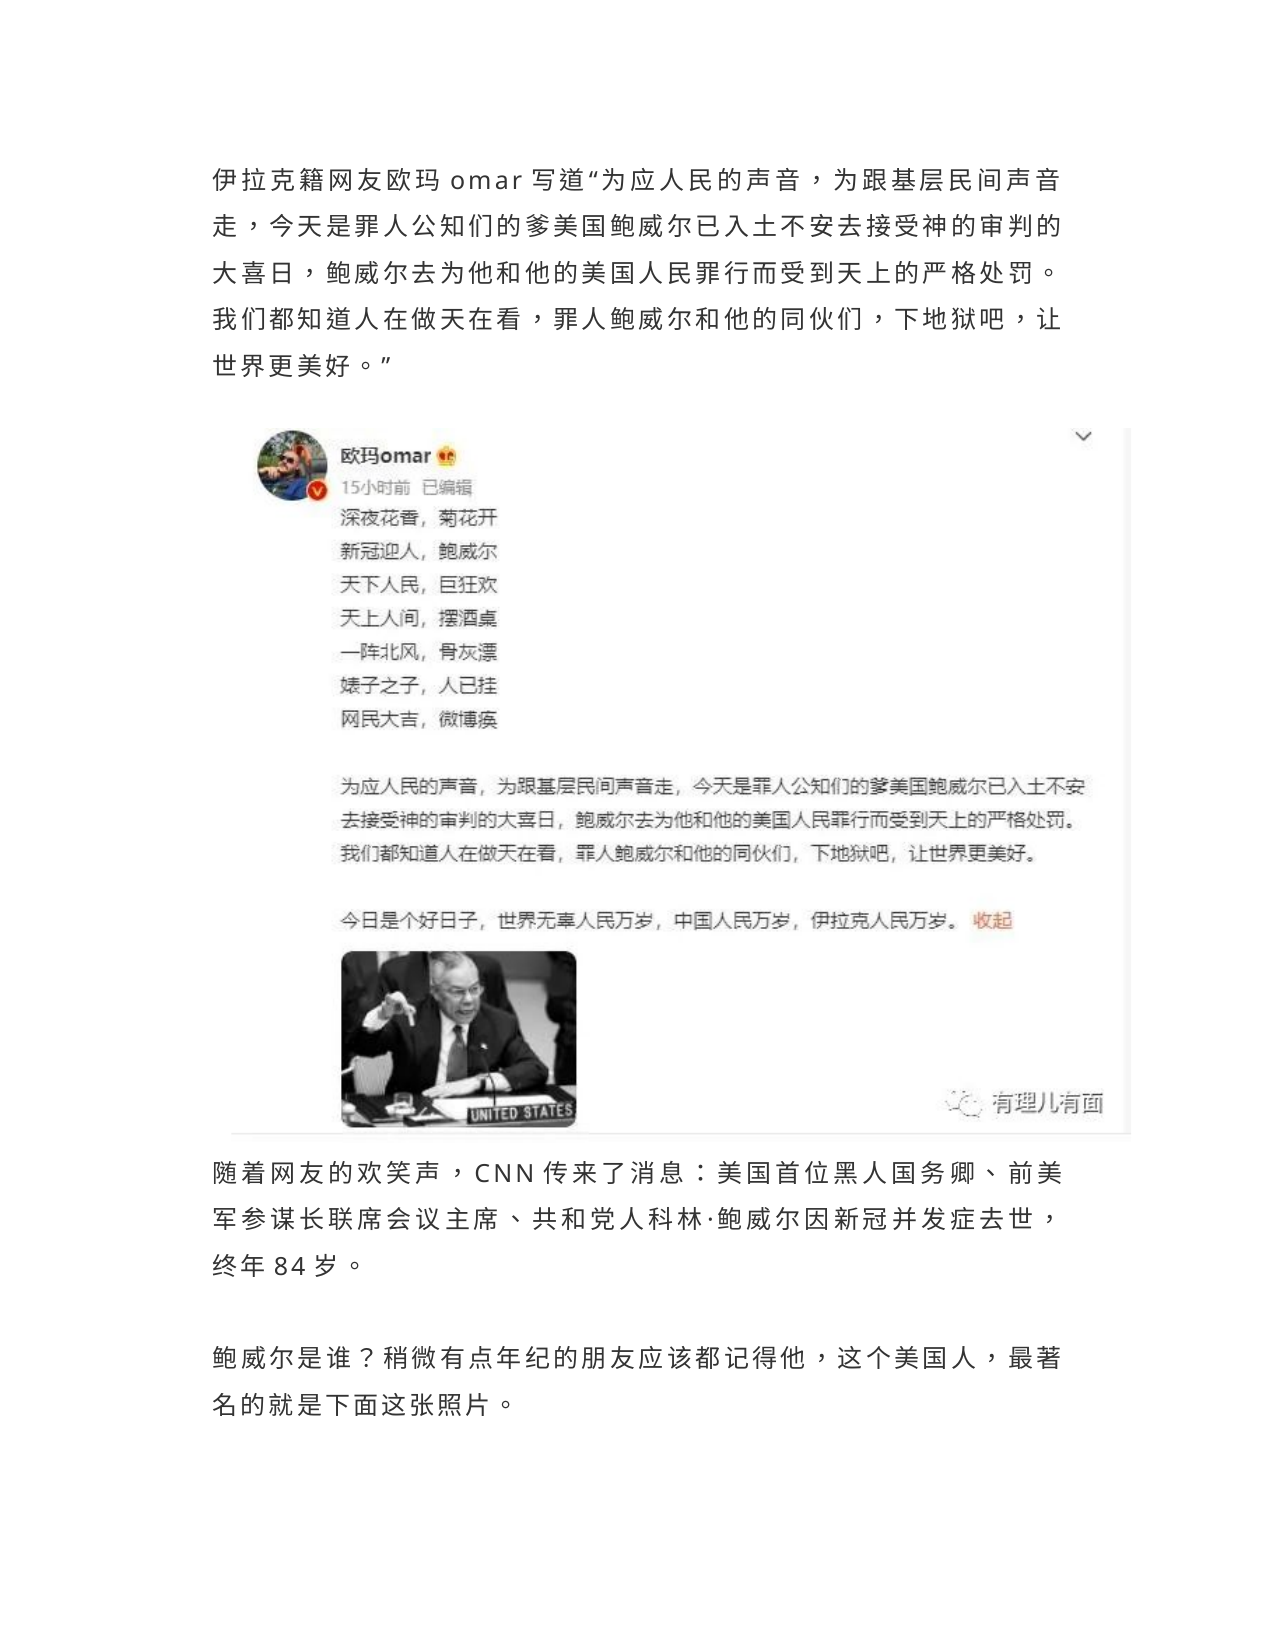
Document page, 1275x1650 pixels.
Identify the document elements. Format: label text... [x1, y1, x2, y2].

text 伊拉克籍网友欧玛omar写道“为应人民的声音，为跟基层民间声音走，今天是罪人公知们的爹美国鲍威尔已入土不安去接受神的审判的大喜日，鲍威尔去为他和他的美国人民罪行而受到天上的严格处罚。我们都知道人在做天在看，罪人鲍威尔和他的同伙们，下地狱吧，让世界更美好。” [212, 150, 1062, 382]
picture [231, 428, 1132, 1143]
text 鲍威尔是谁？稍微有点年纪的朋友应该都记得他，这个美国人，最著名的就是下面这张照片。 [212, 1329, 1062, 1422]
text 随着网友的欢笑声，CNN传来了消息：美国首位黑人国务卿、前美军参谋长联席会议主席、共和党人科林·鲍威尔因新冠并发症去世，终年84岁。 [212, 1143, 1062, 1282]
